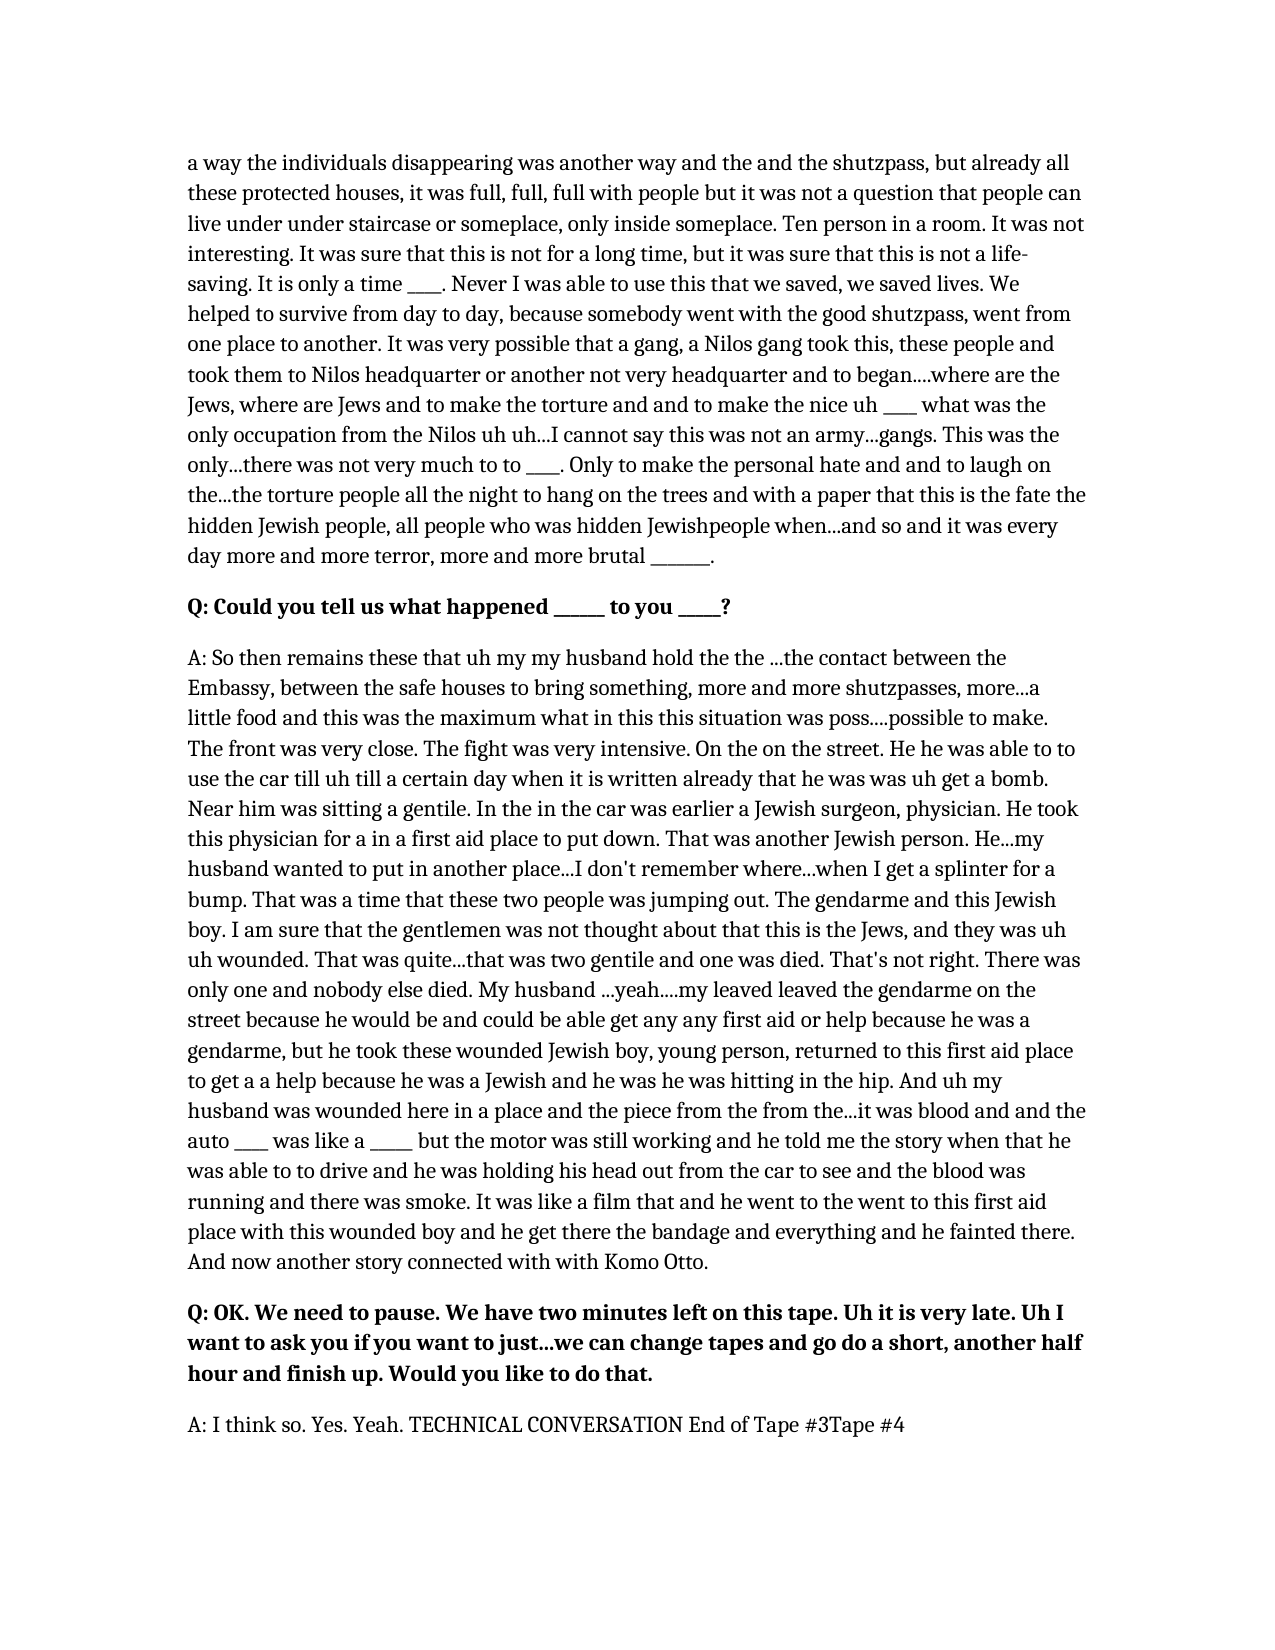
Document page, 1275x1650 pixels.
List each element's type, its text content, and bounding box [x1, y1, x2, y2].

text Q: OK. We need to pause. We have two minutes left on this tape. Uh it is very late. Uh I want to ask you if you want to just...we can change tapes and go do a short, another half hour and finish up. Would you like to do that. [187, 1300, 1087, 1387]
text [187, 150, 1087, 569]
text A: So then remains these that uh my my husband hold the the ...the contact between the Embassy, between the safe houses to bring something, more and more shutzpasses, more...a little food and this was the maximum what in this this situation was poss....possible to make. The front was very close. The fight was very intensive. On the on the street. He he was able to to use the car till uh till a certain day when it is written already that he was was uh get a bomb. Near him was sitting a gentile. In the in the car was earlier a Jewish surgeon, physician. He took this physician for a in a first aid place to put down. That was another Jewish person. He...my husband wanted to put in another place...I don't remember where...when I get a splinter for a bump. That was a time that these two people was jumping out. The gendarme and this Jewish boy. I am sure that the gentlemen was not thought about that this is the Jews, and they was uh uh wounded. That was quite...that was two gentile and one was died. That's not right. There was only one and nobody else died. My husband ...yeah....my leaved leaved the gendarme on the street because he would be and could be able get any any first aid or help because he was a gendarme, but he took these wounded Jewish boy, young person, returned to this first aid place to get a a help because he was a Jewish and he was he was hitting in the hip. And uh my husband was wounded here in a place and the piece from the from the...it was blood and and the auto ____ was like a _____ but the motor was still working and he told me the story when that he was able to to drive and he was holding his head out from the car to see and the blood was running and there was smoke. It was like a film that and he went to the went to this first aid place with this wounded boy and he get there the bandage and everything and he fainted there. And now another story connected with with Komo Otto. [187, 645, 1087, 1275]
text A: I think so. Yes. Yeah. TECHNICAL CONVERSATION End of Tape #3Tape #4 [187, 1411, 1087, 1438]
text Q: Could you tell us what happened ______ to you _____? [187, 594, 1087, 620]
